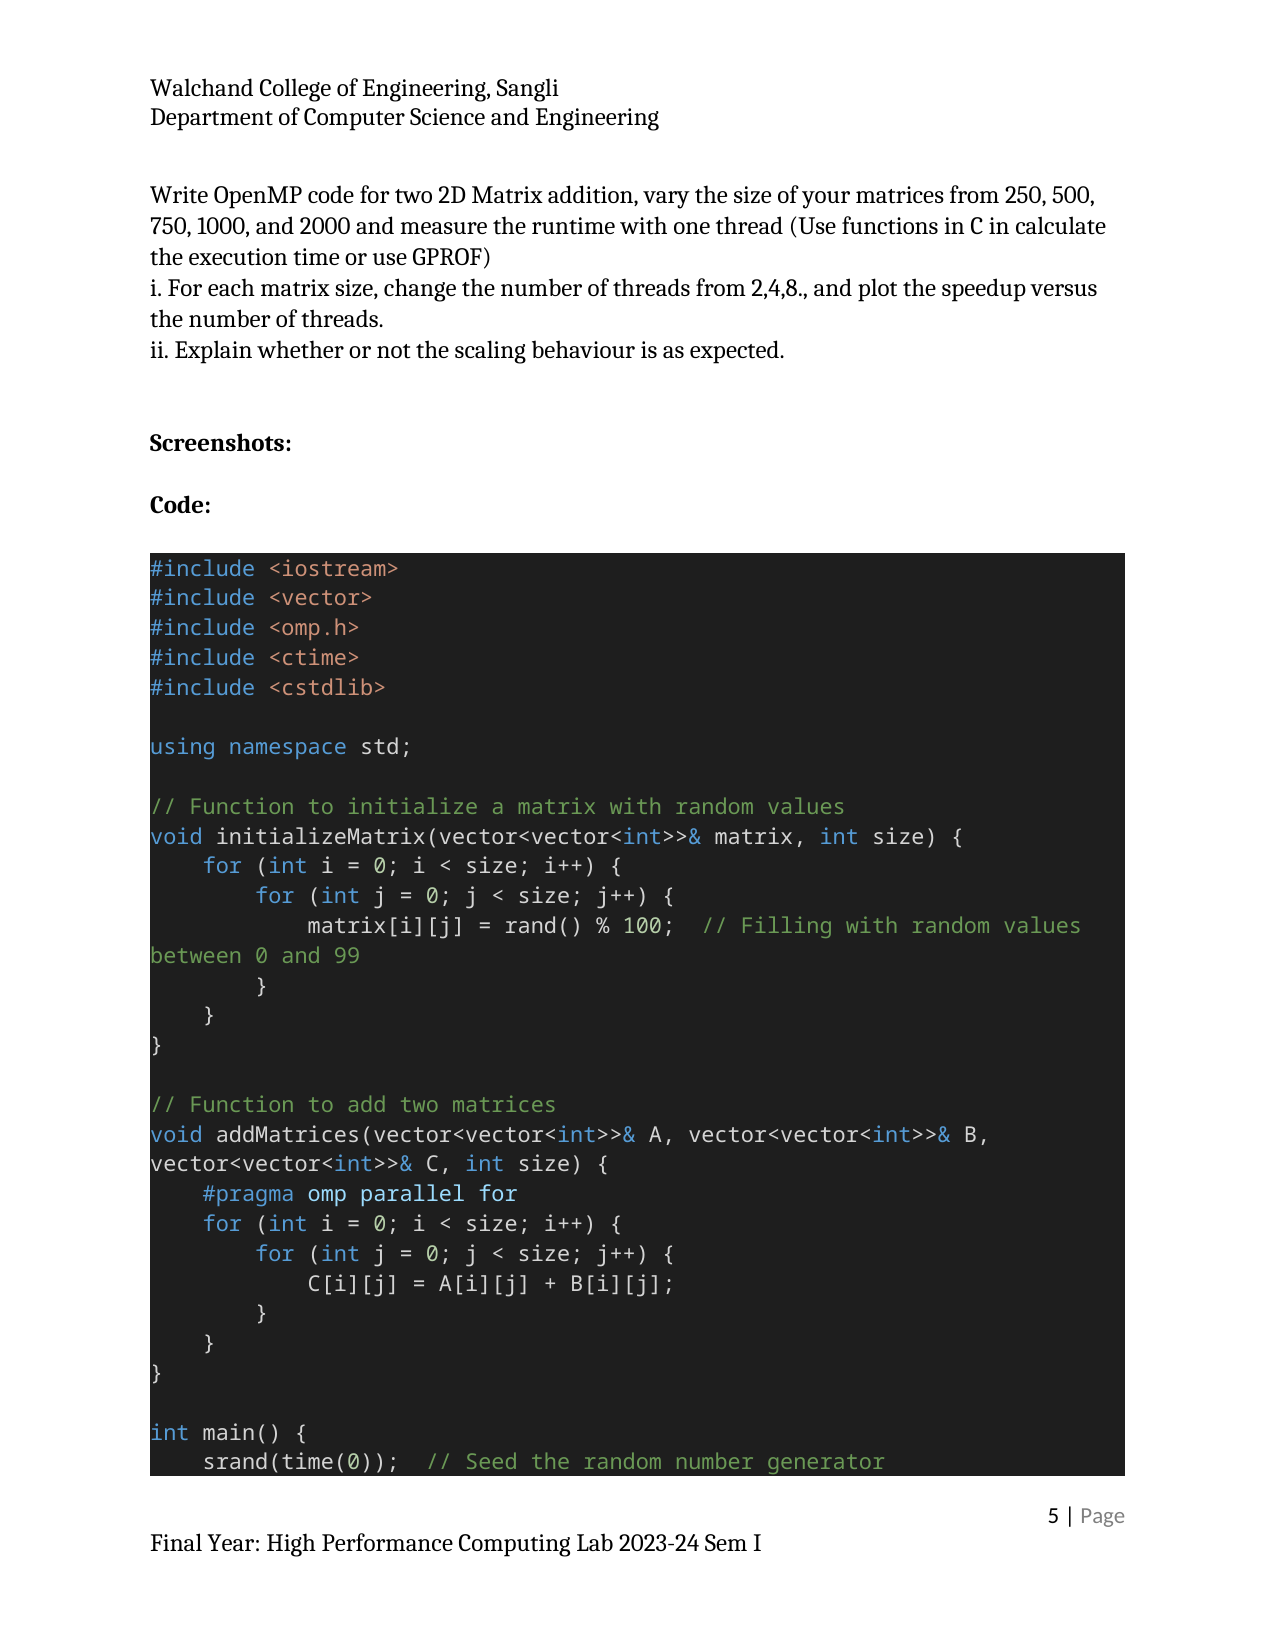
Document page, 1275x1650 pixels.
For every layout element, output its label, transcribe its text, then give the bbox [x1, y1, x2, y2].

text i. For each matrix size, change the number of threads from 2,4,8., and plot the speedup versus the number of threads. [150, 274, 1125, 334]
text matrix[i][j] = rand() % 100; // Filling with random values between 0 and 99 [150, 910, 1125, 970]
text } [150, 1357, 1125, 1387]
text srand(time(0)); // Seed the random number generator [150, 1446, 1125, 1476]
text for (int j = 0; j < size; j++) { [150, 880, 1125, 910]
text for (int j = 0; j < size; j++) { [150, 1238, 1125, 1268]
text Write OpenMP code for two 2D Matrix addition, vary the size of your matrices from 250, 500, 750, 1000, and 2000 and measure the runtime with one thread (Use functions in C in calculate the execution time or use GPROF) [150, 181, 1125, 272]
text } [150, 1029, 1125, 1059]
text void addMatrices(vector<vector<int>>& A, vector<vector<int>>& B, vector<vector<int>>& C, int size) { [150, 1119, 1125, 1178]
text #include <iostream> [150, 553, 1125, 582]
text } [150, 999, 1125, 1029]
text ii. Explain whether or not the scaling behaviour is as expected. [150, 336, 1125, 365]
text void initializeMatrix(vector<vector<int>>& matrix, int size) { [150, 821, 1125, 851]
text #include <cstdlib> [150, 672, 1125, 702]
text } [150, 1297, 1125, 1327]
text #include <ctime> [150, 642, 1125, 672]
text Code: [150, 491, 1125, 550]
text } [150, 970, 1125, 999]
text C[i][j] = A[i][j] + B[i][j]; [150, 1268, 1125, 1297]
text #include <omp.h> [150, 612, 1125, 642]
text } [150, 1327, 1125, 1357]
text int main() { [150, 1417, 1125, 1446]
text Screenshots: [150, 429, 1125, 458]
text // Function to add two matrices [150, 1089, 1125, 1119]
text for (int i = 0; i < size; i++) { [150, 1208, 1125, 1238]
text #pragma omp parallel for [150, 1178, 1125, 1208]
text for (int i = 0; i < size; i++) { [150, 851, 1125, 880]
text // Function to initialize a matrix with random values [150, 791, 1125, 821]
text #include <vector> [150, 582, 1125, 612]
text using namespace std; [150, 731, 1125, 761]
